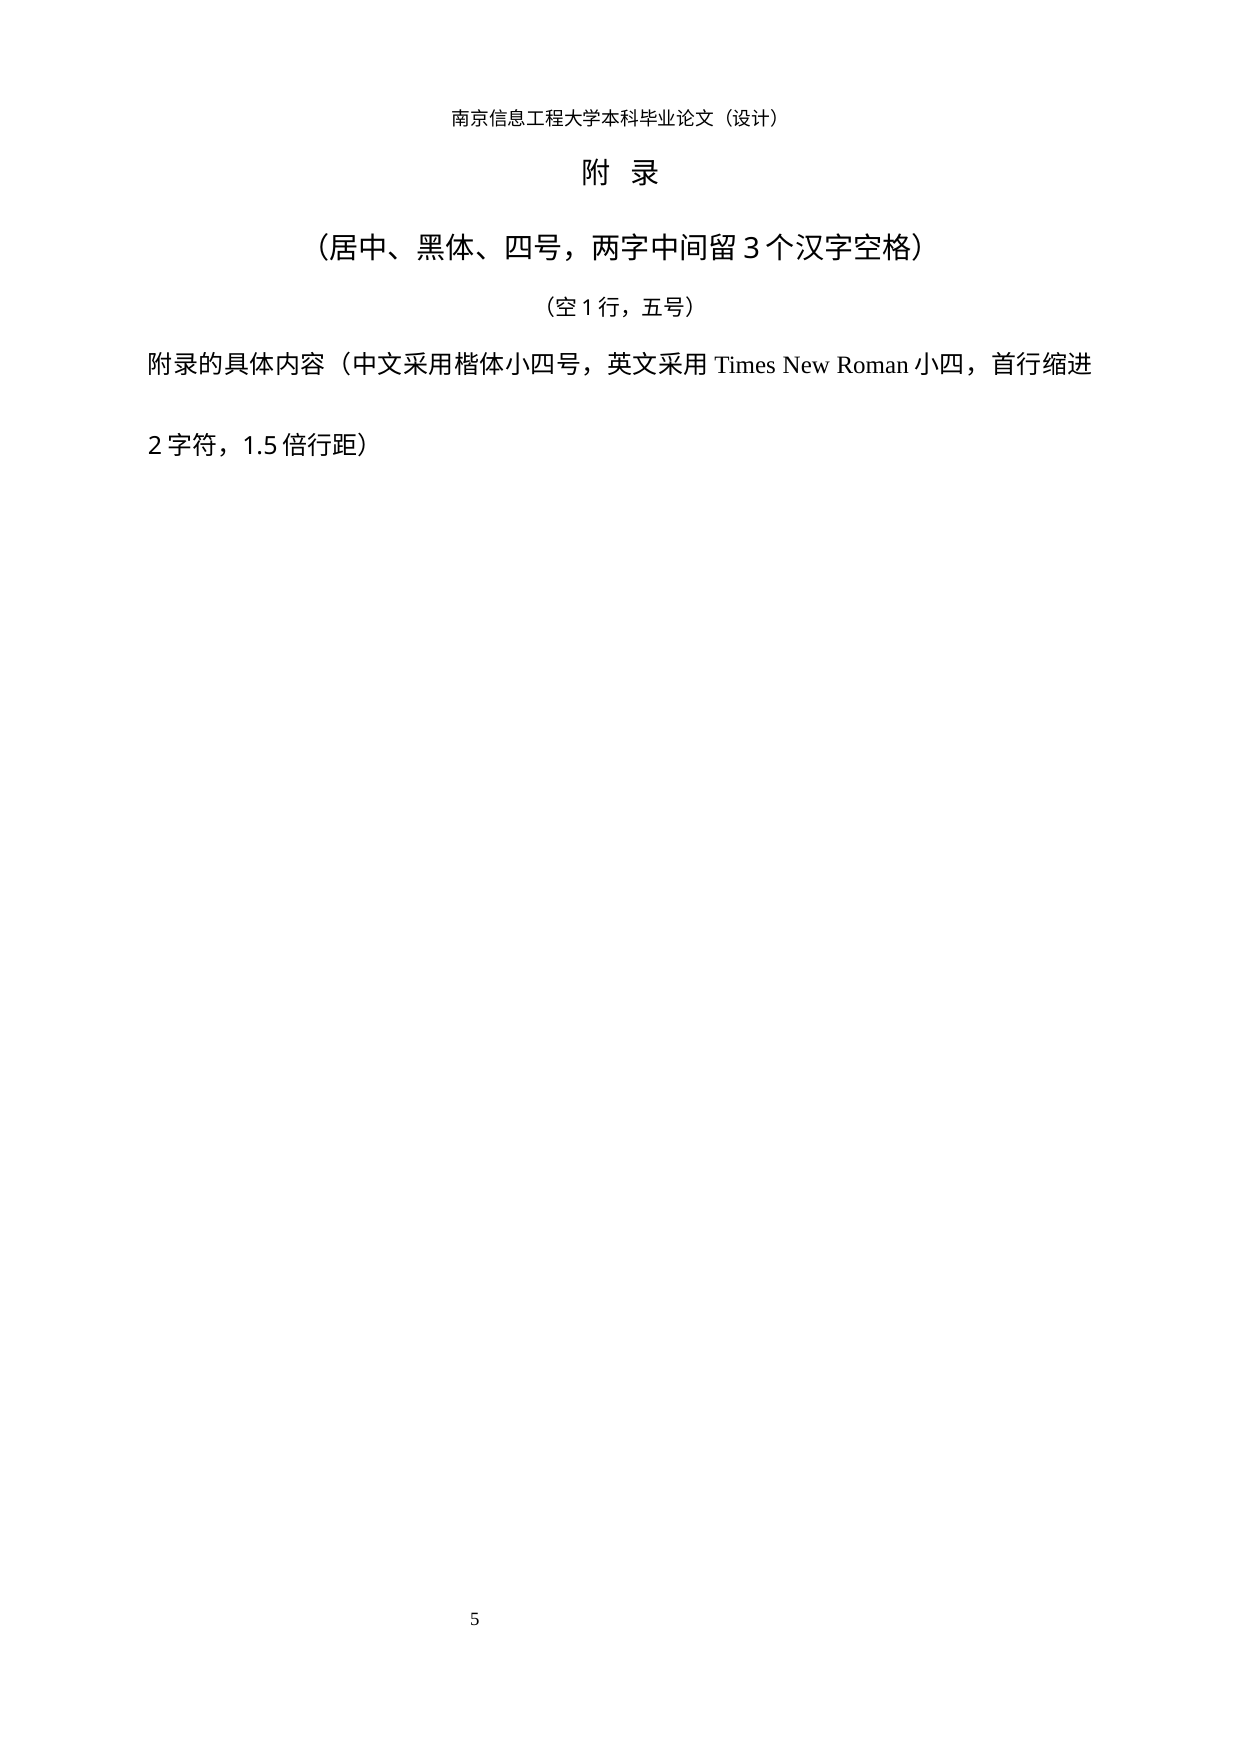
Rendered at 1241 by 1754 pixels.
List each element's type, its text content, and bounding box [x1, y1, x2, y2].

text （空1行，五号） [148, 289, 1092, 322]
text 附 录 [148, 138, 1092, 203]
text 附录的具体内容（中文采用楷体小四号，英文采用Times New Roman小四，首行缩进2字符，1.5倍行距） [148, 330, 1092, 476]
text （居中、黑体、四号，两字中间留3个汉字空格） [148, 214, 1092, 279]
